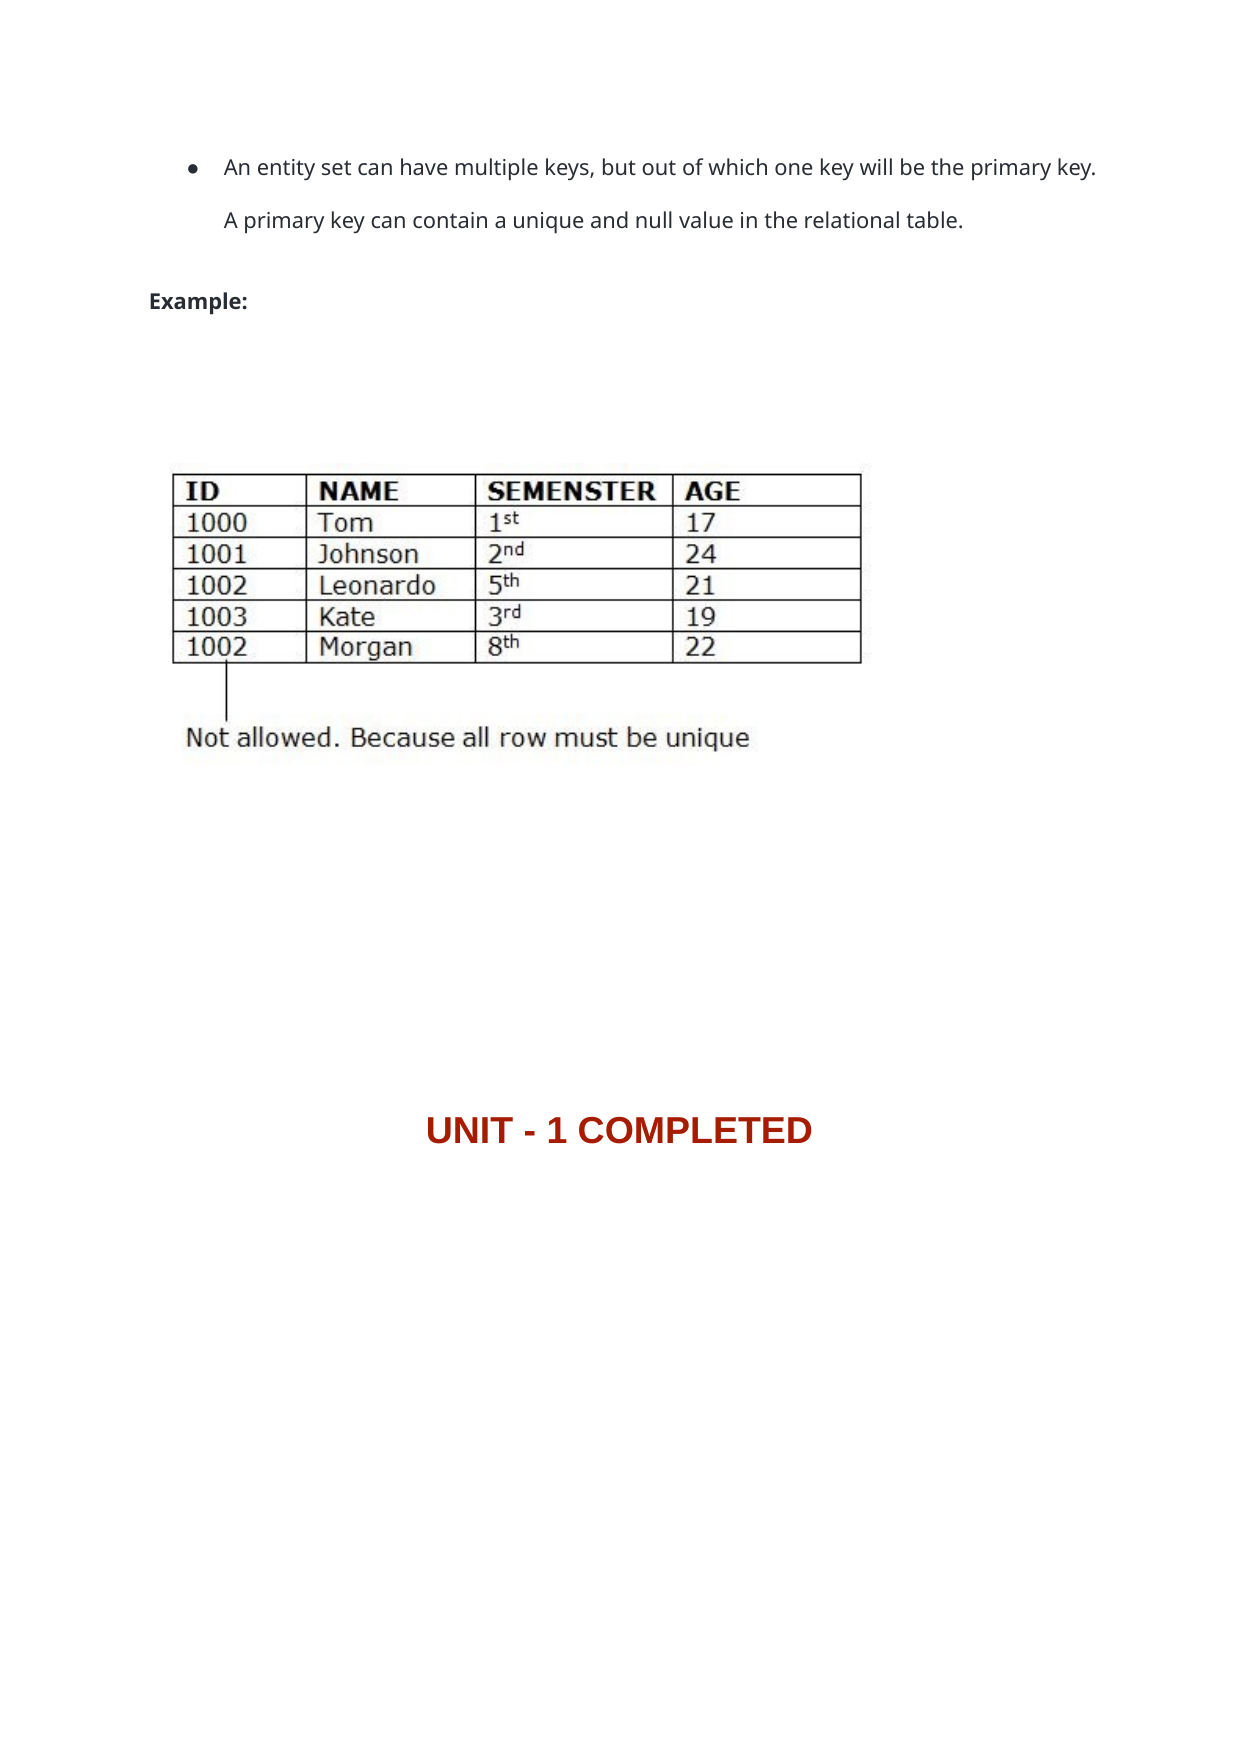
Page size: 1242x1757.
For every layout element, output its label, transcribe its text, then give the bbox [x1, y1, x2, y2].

subtitle UNIT - 1 COMPLETED [150, 1109, 1088, 1152]
text Example: [148, 286, 1105, 316]
picture [157, 463, 887, 769]
list An entity set can have multiple keys, but out of which one key will be the primary key. A primary key can contain a unique and null value in the relational table. [186, 152, 1101, 235]
